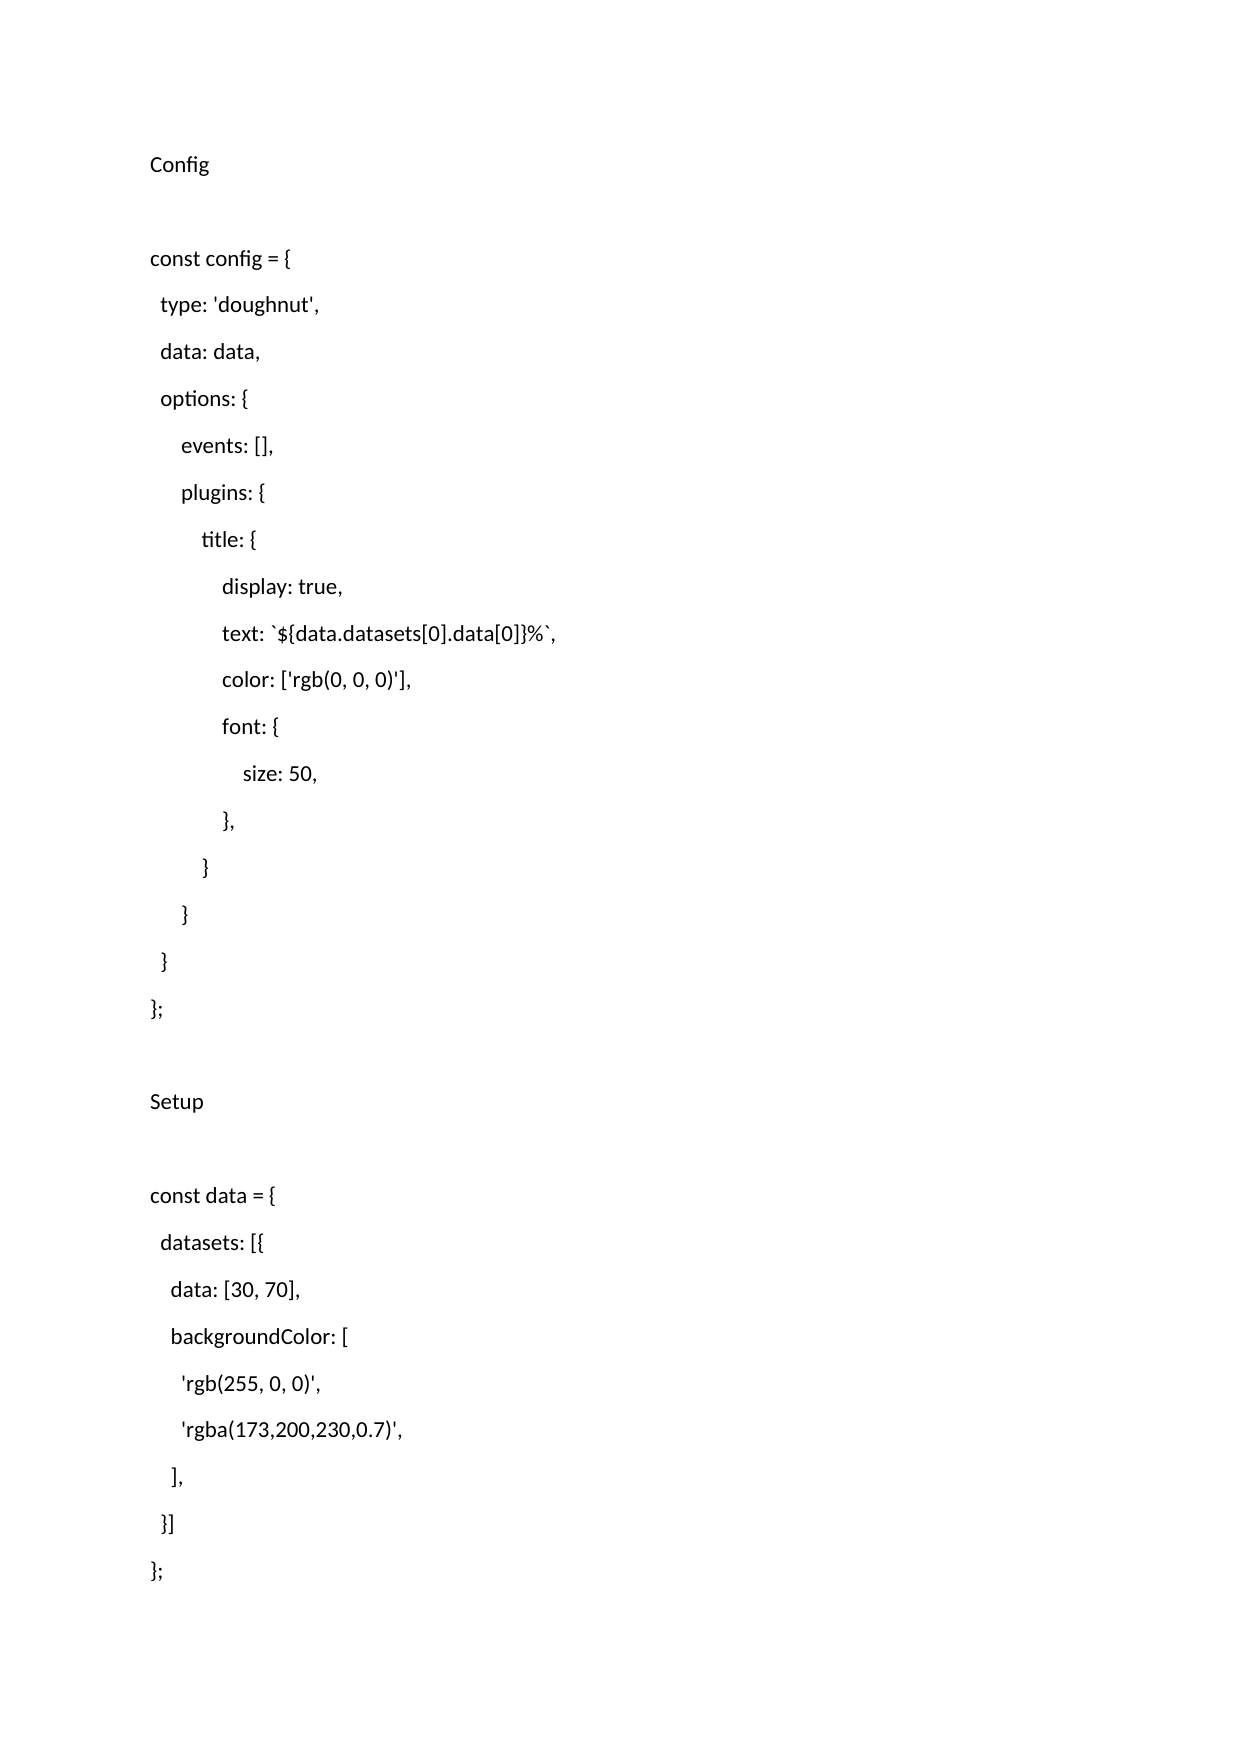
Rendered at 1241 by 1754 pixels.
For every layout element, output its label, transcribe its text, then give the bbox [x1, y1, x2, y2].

text 'rgb(255, 0, 0)', [150, 1369, 1090, 1397]
text } [150, 853, 1090, 881]
text backgroundColor: [ [150, 1322, 1090, 1350]
text Config [150, 150, 1090, 178]
text }, [150, 806, 1090, 834]
text const data = { [150, 1181, 1090, 1209]
text color: ['rgb(0, 0, 0)'], [150, 666, 1090, 694]
text }; [150, 994, 1090, 1022]
text type: 'doughnut', [150, 291, 1090, 319]
text options: { [150, 384, 1090, 412]
text const config = { [150, 244, 1090, 272]
text plugins: { [150, 478, 1090, 506]
text datasets: [{ [150, 1228, 1090, 1256]
text }] [150, 1509, 1090, 1537]
text display: true, [150, 572, 1090, 600]
text text: `${data.datasets[0].data[0]}%`, [150, 619, 1090, 647]
text data: [30, 70], [150, 1275, 1090, 1303]
text } [150, 947, 1090, 975]
text ], [150, 1462, 1090, 1491]
text font: { [150, 712, 1090, 741]
text size: 50, [150, 759, 1090, 787]
text events: [], [150, 431, 1090, 459]
text 'rgba(173,200,230,0.7)', [150, 1416, 1090, 1444]
text }; [150, 1556, 1090, 1584]
text data: data, [150, 337, 1090, 366]
text Setup [150, 1087, 1090, 1116]
text title: { [150, 525, 1090, 553]
text } [150, 900, 1090, 928]
